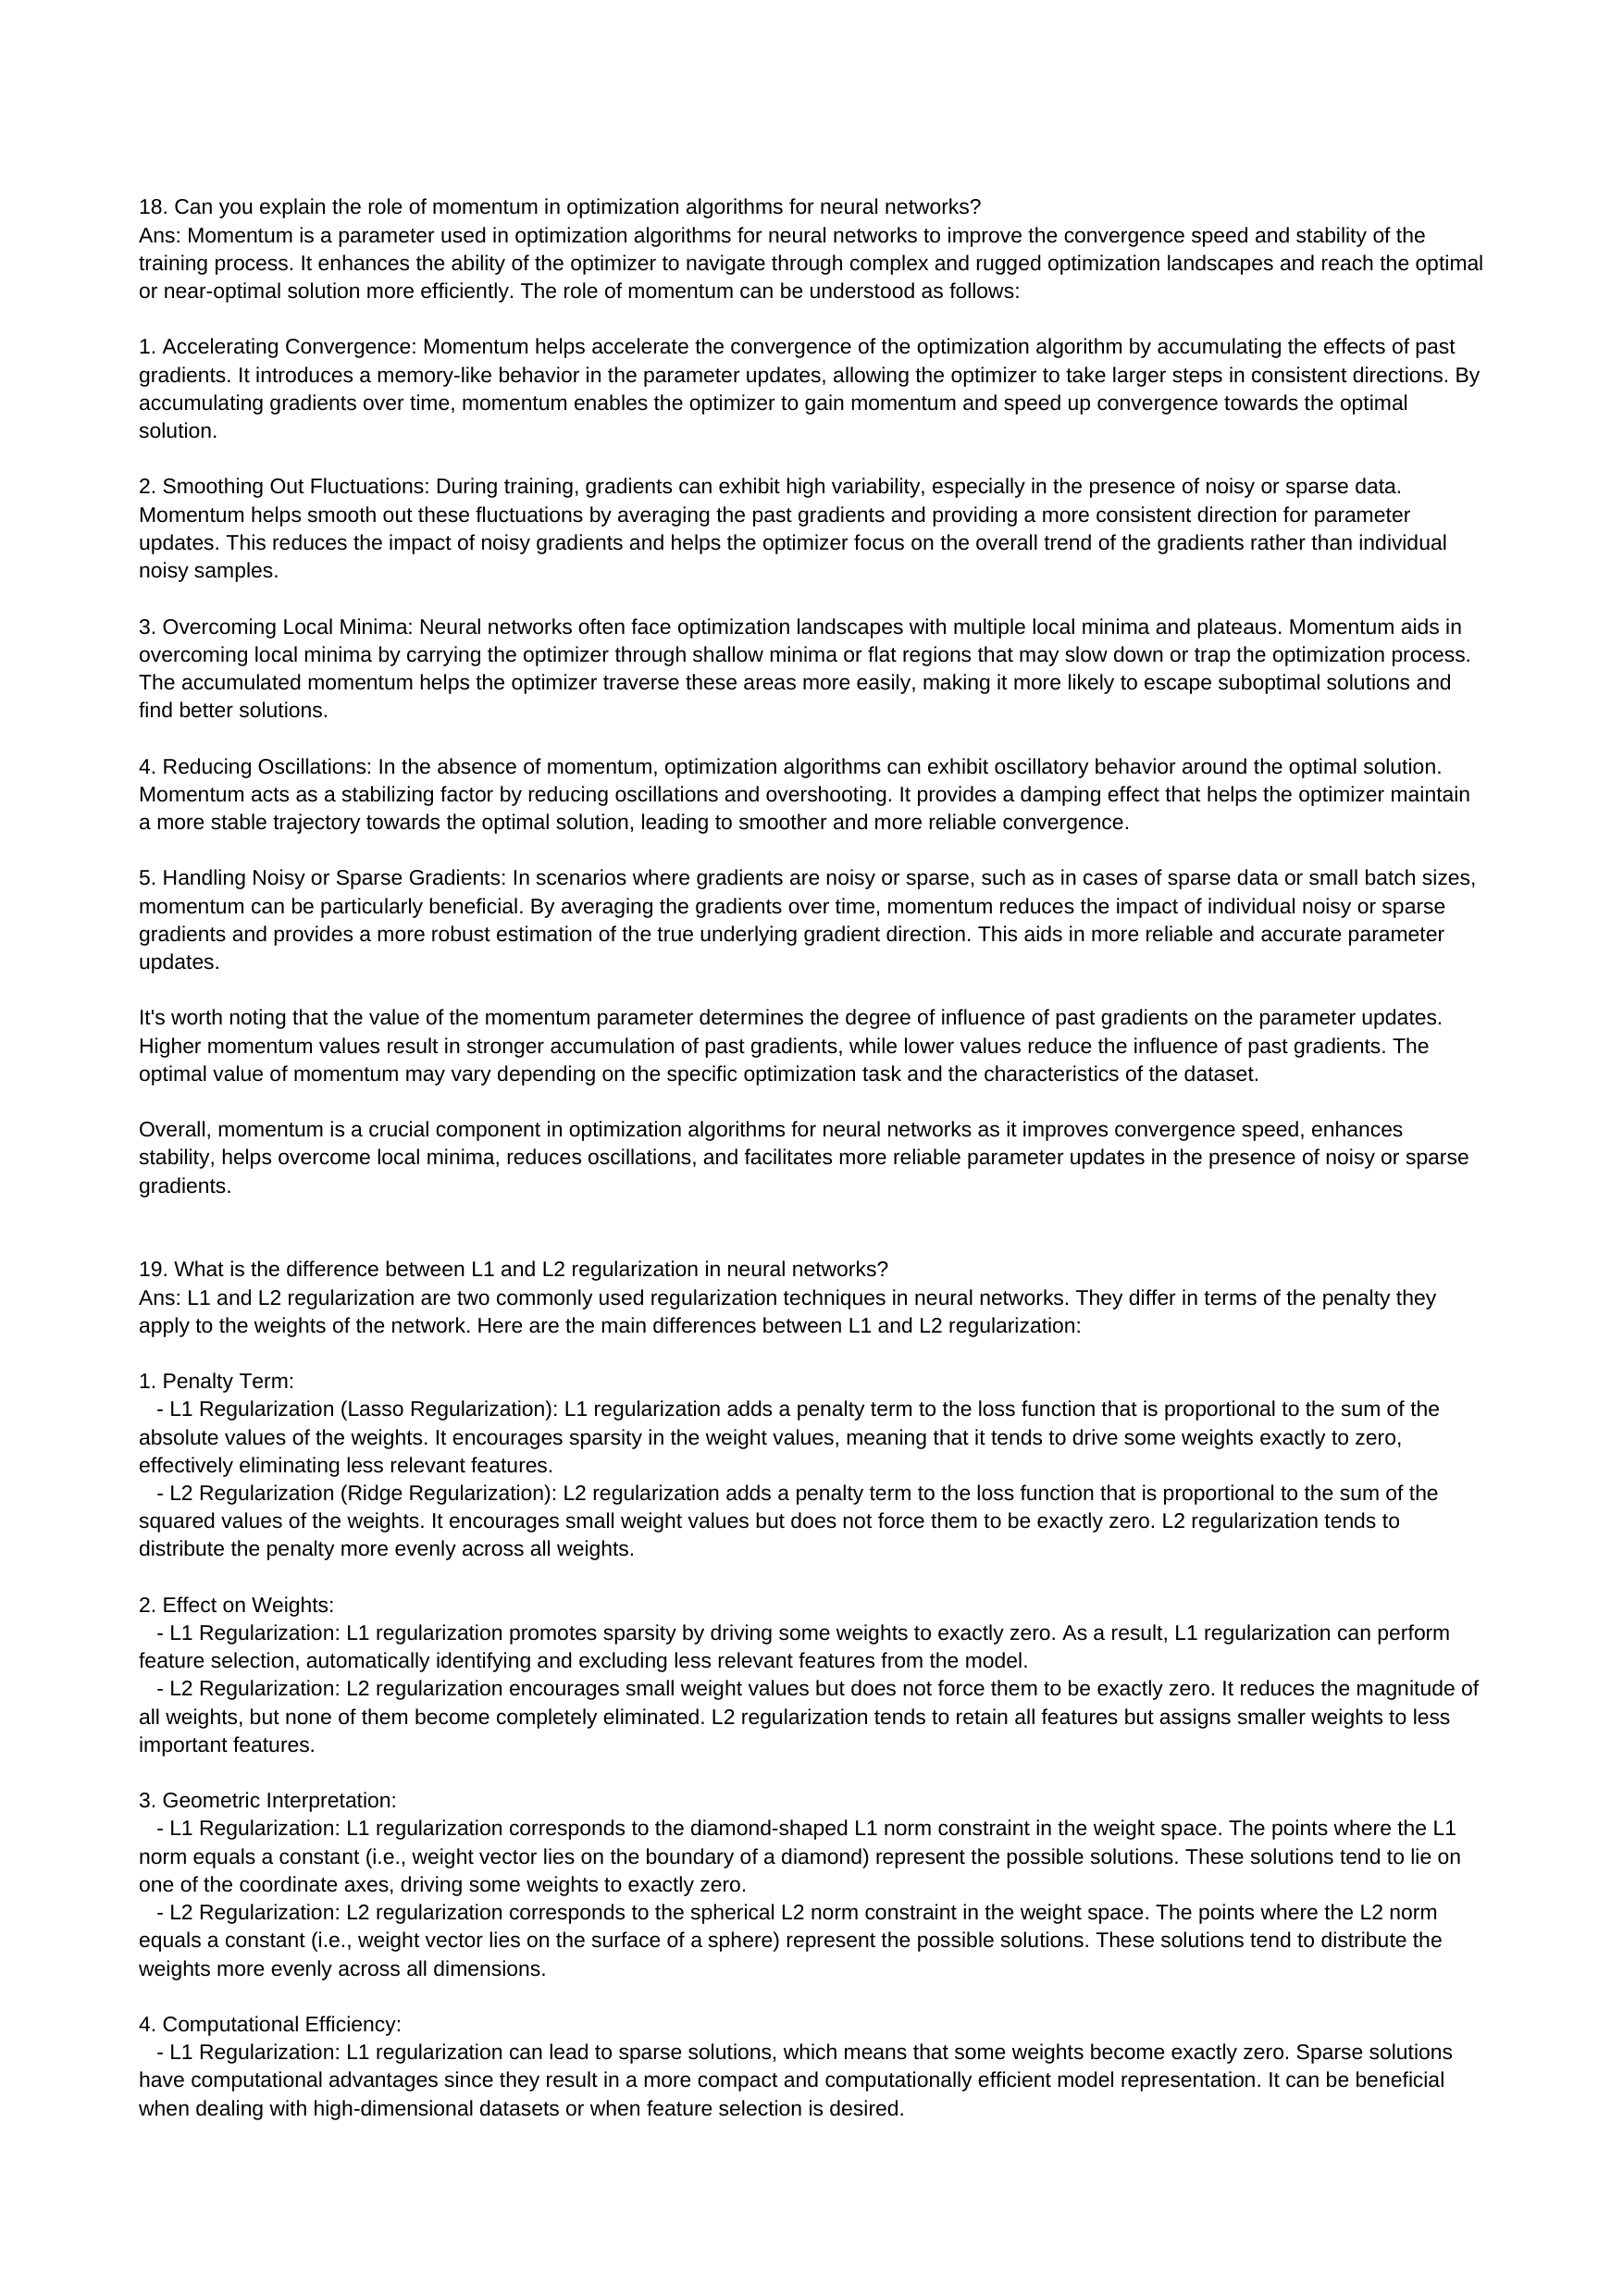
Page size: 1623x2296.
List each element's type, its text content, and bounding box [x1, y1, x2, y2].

text Ans: L1 and L2 regularization are two commonly used regularization techniques in neural networks. They differ in terms of the penalty they apply to the weights of the network. Here are the main differences between L1 and L2 regularization: [139, 1285, 1484, 1337]
text - L1 Regularization: L1 regularization promotes sparsity by driving some weights to exactly zero. As a result, L1 regularization can perform feature selection, automatically identifying and excluding less relevant features from the model. [139, 1620, 1484, 1673]
text - L2 Regularization (Ridge Regularization): L2 regularization adds a penalty term to the loss function that is proportional to the sum of the squared values of the weights. It encourages small weight values but does not force them to be exactly zero. L2 regularization tends to distribute the penalty more evenly across all weights. [139, 1481, 1484, 1561]
text 2. Smoothing Out Fluctuations: During training, gradients can exhibit high variability, especially in the presence of noisy or sparse data. Momentum helps smooth out these fluctuations by averaging the past gradients and providing a more consistent direction for parameter updates. This reduces the impact of noisy gradients and helps the optimizer focus on the overall trend of the gradients rather than individual noisy samples. [139, 474, 1484, 582]
text It's worth noting that the value of the momentum parameter determines the degree of influence of past gradients on the parameter updates. Higher momentum values result in stronger accumulation of past gradients, while lower values reduce the influence of past gradients. The optimal value of momentum may vary depending on the specific optimization task and the characteristics of the dataset. [139, 1005, 1484, 1086]
text 1. Penalty Term: [139, 1369, 1484, 1394]
text 5. Handling Noisy or Sparse Gradients: In scenarios where gradients are noisy or sparse, such as in cases of sparse data or small batch sizes, momentum can be particularly beneficial. By averaging the gradients over time, momentum reduces the impact of individual noisy or sparse gradients and provides a more robust estimation of the true underlying gradient direction. This aids in more reliable and accurate parameter updates. [139, 865, 1484, 974]
text 3. Geometric Interpretation: [139, 1788, 1484, 1813]
text - L2 Regularization: L2 regularization encourages small weight values but does not force them to be exactly zero. It reduces the magnitude of all weights, but none of them become completely eliminated. L2 regularization tends to retain all features but assigns smaller weights to less important features. [139, 1676, 1484, 1756]
text 19. What is the difference between L1 and L2 regularization in neural networks? [139, 1257, 1484, 1282]
text - L1 Regularization (Lasso Regularization): L1 regularization adds a penalty term to the loss function that is proportional to the sum of the absolute values of the weights. It encourages sparsity in the weight values, meaning that it tends to drive some weights exactly to zero, effectively eliminating less relevant features. [139, 1396, 1484, 1477]
text 3. Overcoming Local Minima: Neural networks often face optimization landscapes with multiple local minima and plateaus. Momentum aids in overcoming local minima by carrying the optimizer through shallow minima or flat regions that may slow down or trap the optimization process. The accumulated momentum helps the optimizer traverse these areas more easily, making it more likely to escape suboptimal solutions and find better solutions. [139, 614, 1484, 723]
text 1. Accelerating Convergence: Momentum helps accelerate the convergence of the optimization algorithm by accumulating the effects of past gradients. It introduces a memory-like behavior in the parameter updates, allowing the optimizer to take larger steps in consistent directions. By accumulating gradients over time, momentum enables the optimizer to gain momentum and speed up convergence towards the optimal solution. [139, 334, 1484, 442]
text 2. Effect on Weights: [139, 1593, 1484, 1617]
text 4. Reducing Oscillations: In the absence of momentum, optimization algorithms can exhibit oscillatory behavior around the optimal solution. Momentum acts as a stabilizing factor by reducing oscillations and overshooting. It provides a damping effect that helps the optimizer maintain a more stable trajectory towards the optimal solution, leading to smoother and more reliable convergence. [139, 753, 1484, 834]
text - L1 Regularization: L1 regularization corresponds to the diamond-shaped L1 norm constraint in the weight space. The points where the L1 norm equals a constant (i.e., weight vector lies on the boundary of a diamond) represent the possible solutions. These solutions tend to lie on one of the coordinate axes, driving some weights to exactly zero. [139, 1816, 1484, 1896]
text 4. Computational Efficiency: [139, 2012, 1484, 2036]
text - L1 Regularization: L1 regularization can lead to sparse solutions, which means that some weights become exactly zero. Sparse solutions have computational advantages since they result in a more compact and computationally efficient model representation. It can be beneficial when dealing with high-dimensional datasets or when feature selection is desired. [139, 2040, 1484, 2120]
text - L2 Regularization: L2 regularization corresponds to the spherical L2 norm constraint in the weight space. The points where the L2 norm equals a constant (i.e., weight vector lies on the surface of a sphere) represent the possible solutions. These solutions tend to distribute the weights more evenly across all dimensions. [139, 1900, 1484, 1980]
text Ans: Momentum is a parameter used in optimization algorithms for neural networks to improve the convergence speed and stability of the training process. It enhances the ability of the optimizer to navigate through complex and rugged optimization landscapes and reach the optimal or near-optimal solution more efficiently. The role of momentum can be understood as follows: [139, 223, 1484, 303]
text Overall, momentum is a crucial component in optimization algorithms for neural networks as it improves convergence speed, enhances stability, helps overcome local minima, reduces oscillations, and facilitates more reliable parameter updates in the presence of noisy or sparse gradients. [139, 1117, 1484, 1198]
text 18. Can you explain the role of momentum in optimization algorithms for neural networks? [139, 194, 1484, 219]
